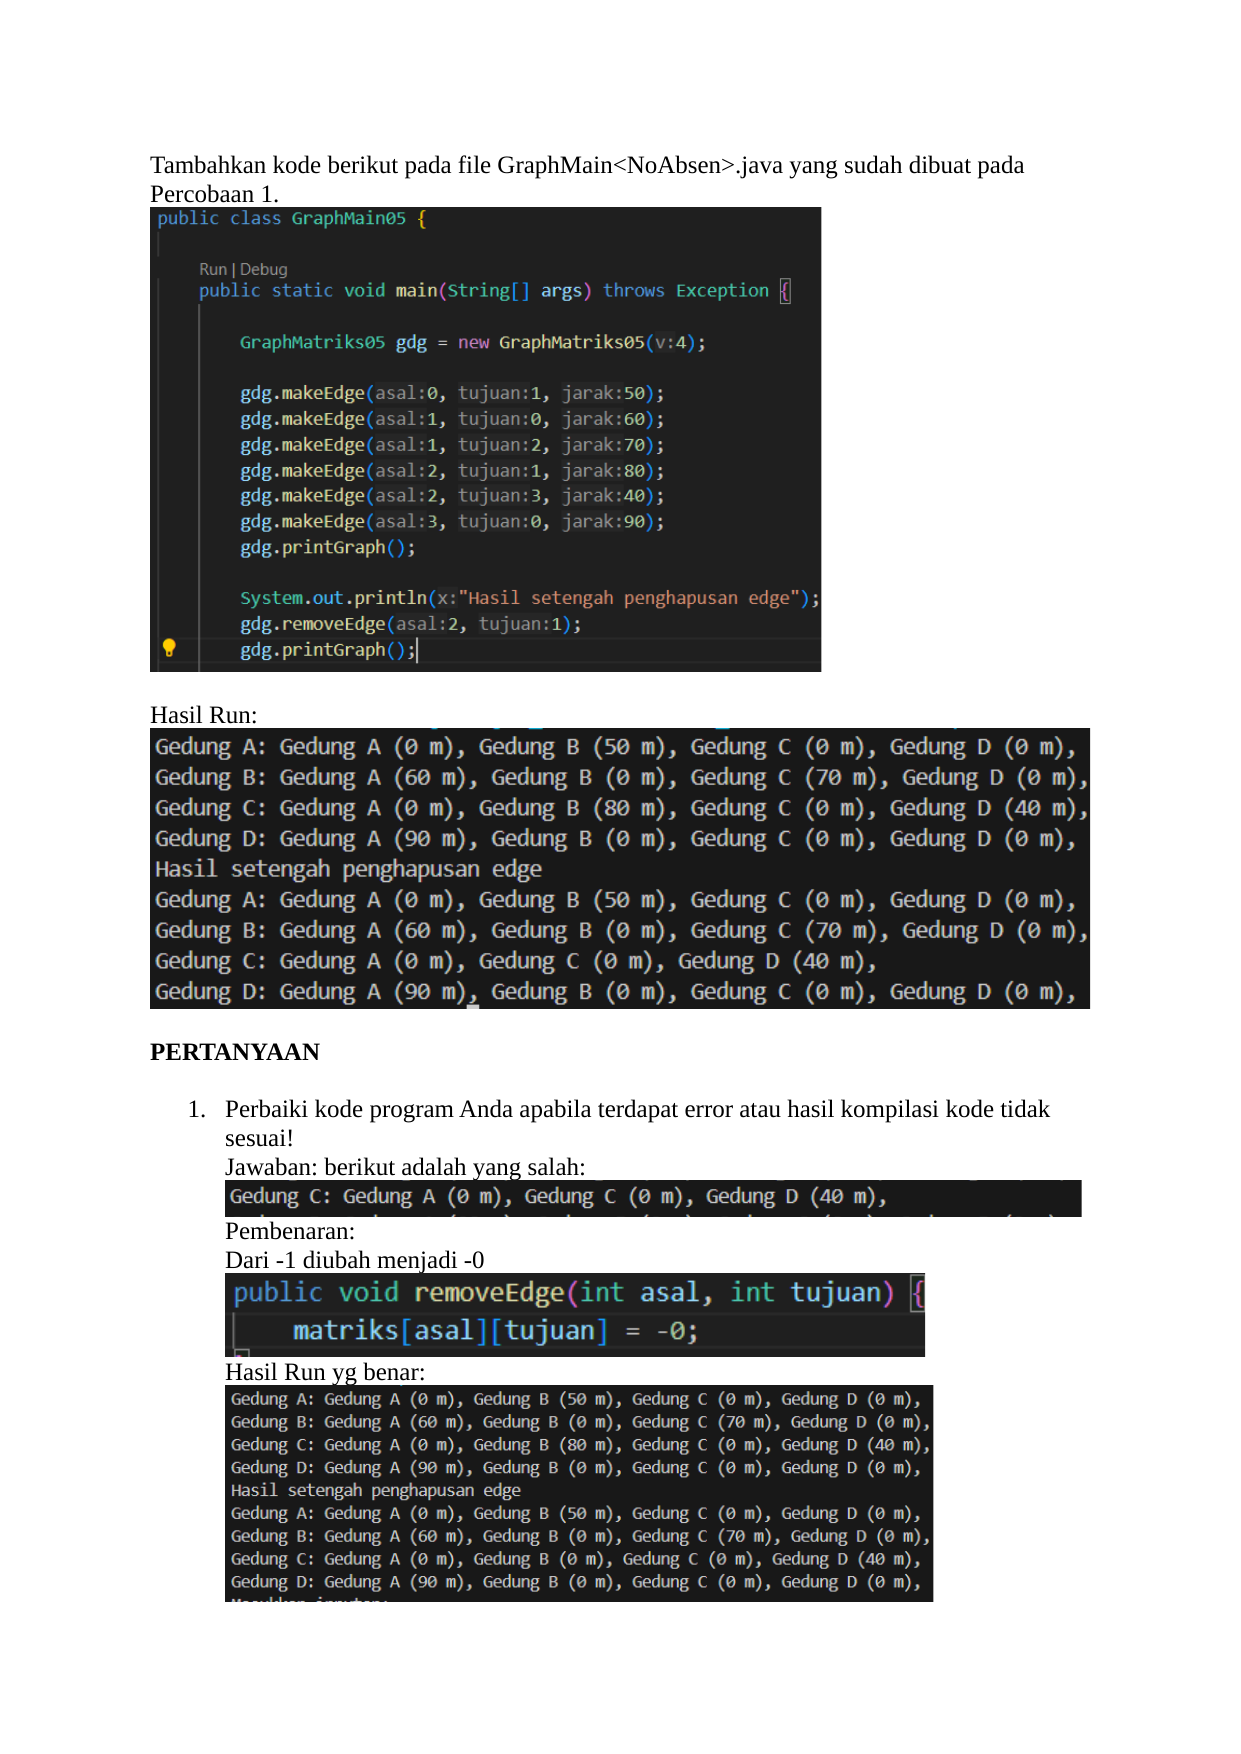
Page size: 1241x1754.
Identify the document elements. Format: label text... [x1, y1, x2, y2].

list Hasil Run yg benar: [225, 1357, 1090, 1386]
list Dari -1 diubah menjadi -0 [225, 1245, 1090, 1274]
list Pembenaran: [225, 1216, 1090, 1245]
text Tambahkan kode berikut pada file GraphMain<NoAbsen>.java yang sudah dibuat pada [150, 150, 1090, 179]
picture [225, 1180, 1082, 1217]
list Perbaiki kode program Anda apabila terdapat error atau hasil kompilasi kode tidak sesuai! [187, 1094, 1090, 1152]
text PERTANYAAN [150, 1037, 1090, 1066]
picture [150, 728, 1091, 1009]
picture [150, 207, 822, 672]
list Jawaban: berikut adalah yang salah: [225, 1152, 1090, 1181]
text Percobaan 1. [150, 179, 1090, 207]
picture [225, 1385, 934, 1602]
picture [225, 1273, 926, 1357]
text Hasil Run: [150, 700, 1090, 728]
